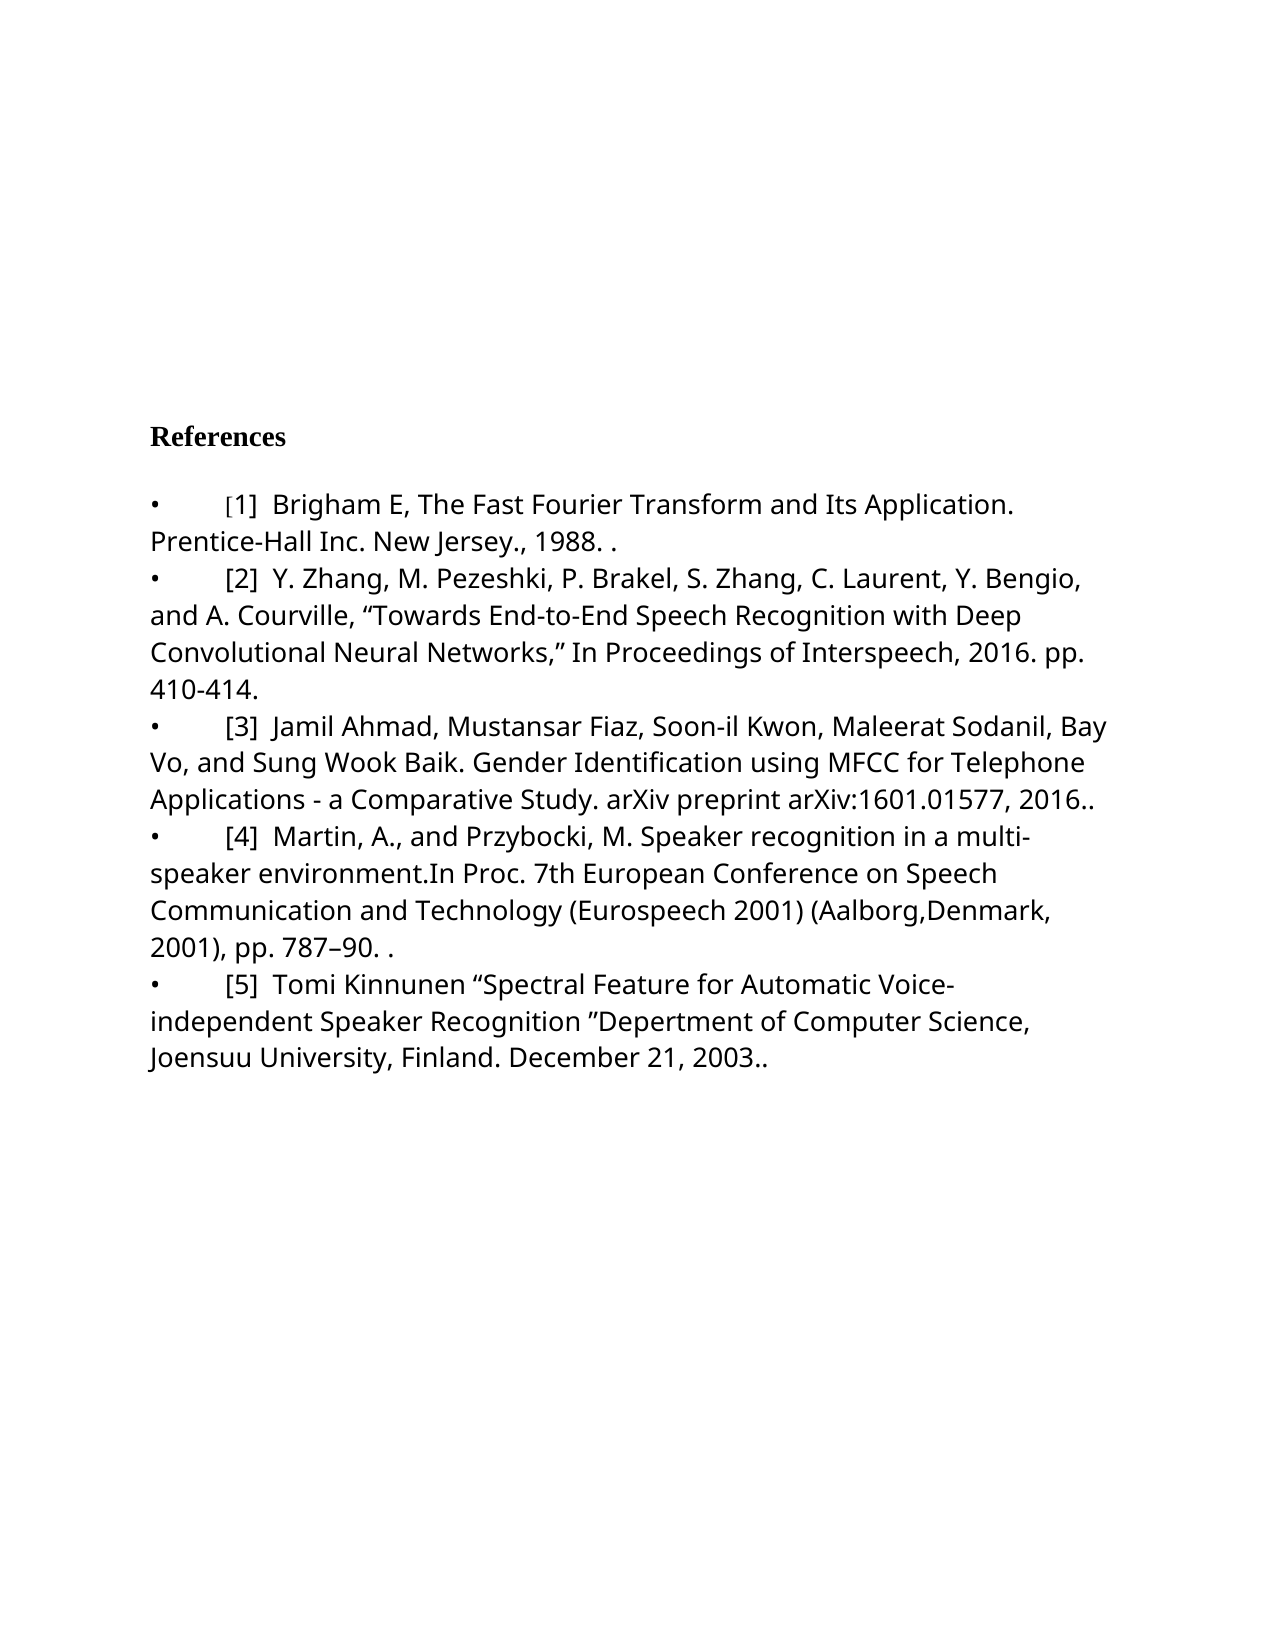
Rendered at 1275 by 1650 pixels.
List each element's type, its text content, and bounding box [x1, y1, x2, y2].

list [5] Tomi Kinnunen “Spectral Feature for Automatic Voice- independent Speaker Recognition ”Depertment of Computer Science, Joensuu University, Finland. December 21, 2003.. [150, 965, 1125, 1076]
list [4] Martin, A., and Przybocki, M. Speaker recognition in a multi-speaker environment.In Proc. 7th European Conference on Speech Communication and Technology (Eurospeech 2001) (Aalborg,Denmark, 2001), pp. 787–90. . [150, 818, 1125, 965]
list [2] Y. Zhang, M. Pezeshki, P. Brakel, S. Zhang, C. Laurent, Y. Bengio, and A. Courville, “Towards End-to-End Speech Recognition with Deep Convolutional Neural Networks,” In Proceedings of Interspeech, 2016. pp. 410-414. [150, 559, 1125, 707]
list [1] Brigham E, The Fast Fourier Transform and Its Application. Prentice-Hall Inc. New Jersey., 1988. . [150, 486, 1125, 559]
list [3] Jamil Ahmad, Mustansar Fiaz, Soon-il Kwon, Maleerat Sodanil, Bay Vo, and Sung Wook Baik. Gender Identification using MFCC for Telephone Applications - a Comparative Study. arXiv preprint arXiv:1601.01577, 2016.. [150, 707, 1125, 818]
text References [150, 419, 1125, 452]
